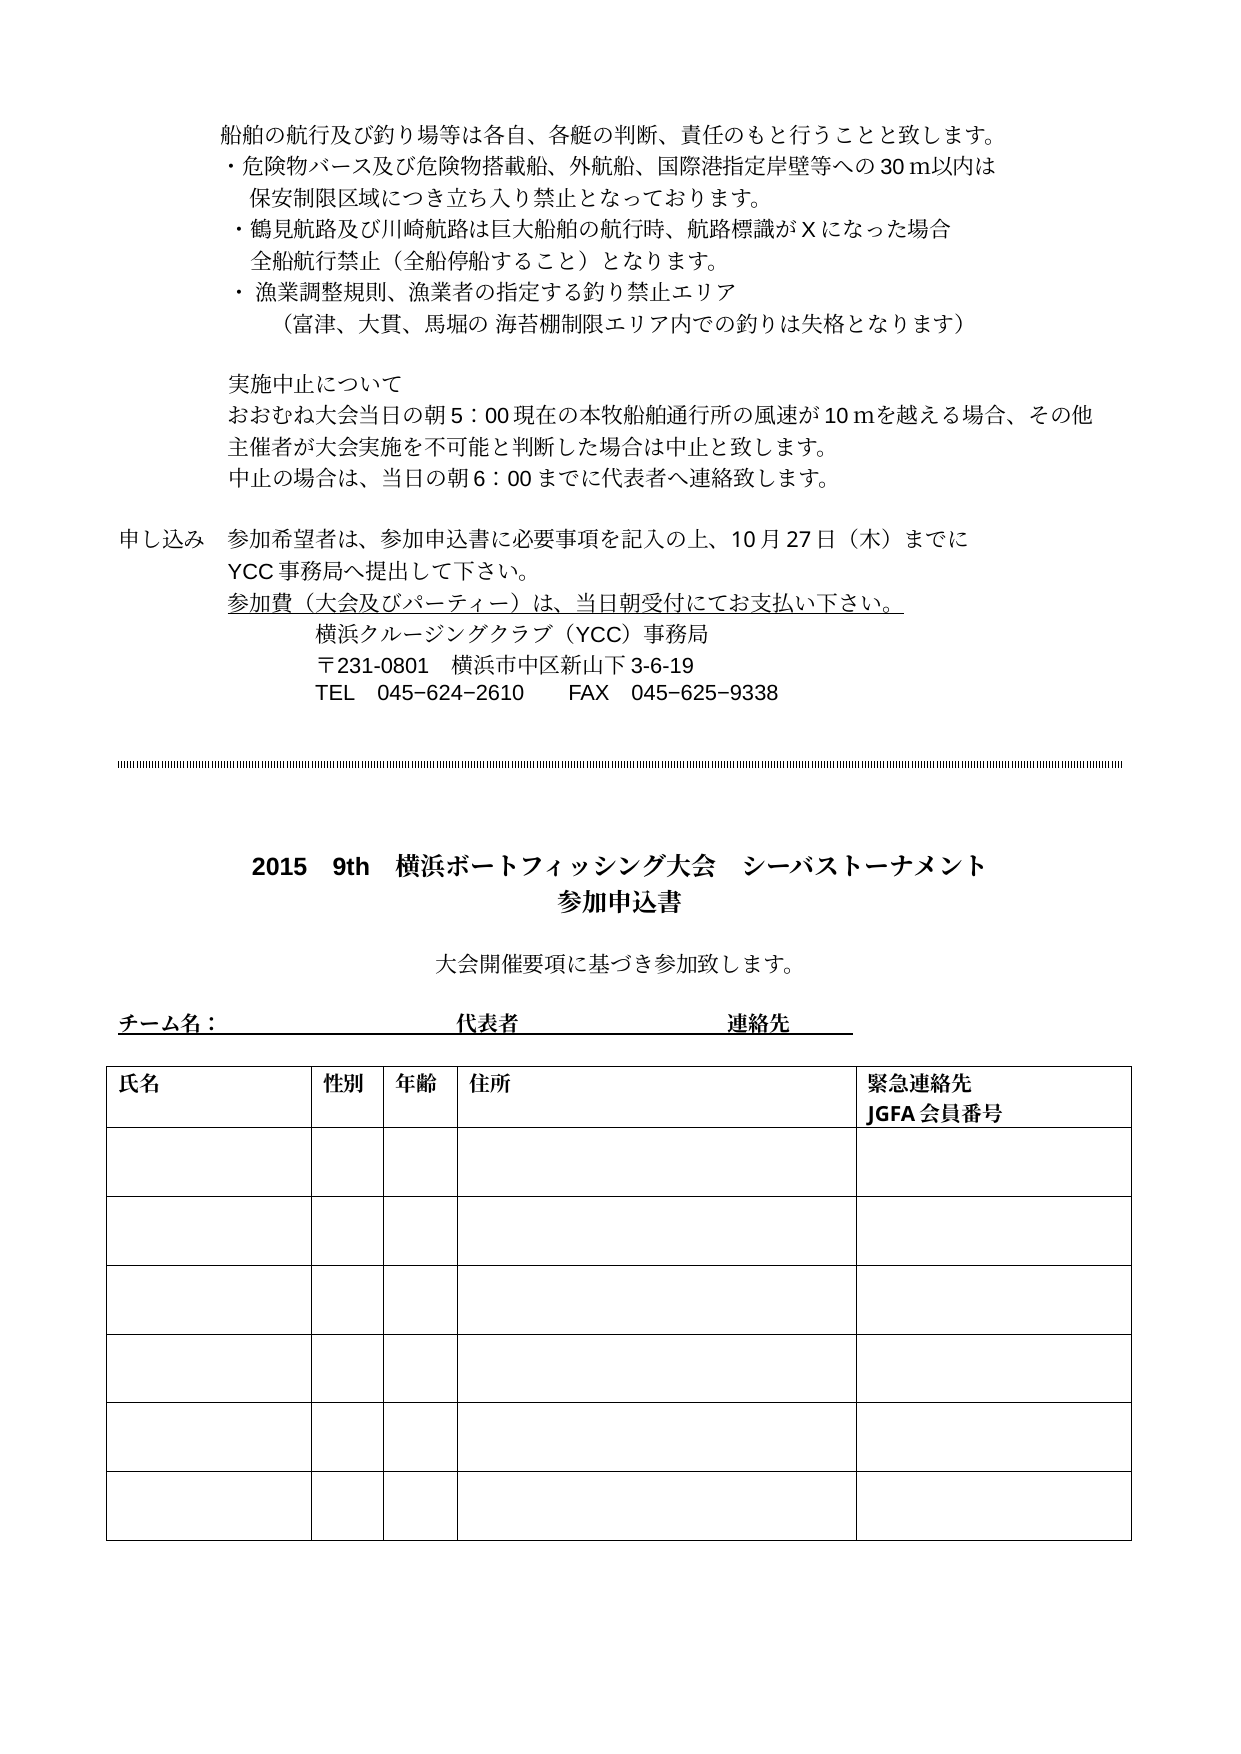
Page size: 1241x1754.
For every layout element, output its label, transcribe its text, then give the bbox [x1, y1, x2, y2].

table_cell [107, 1403, 311, 1471]
table_cell [458, 1335, 856, 1402]
text 〒231-0801 横浜市中区新山下3-6-19 [118, 649, 1122, 680]
text 横浜クルージングクラブ（YCC）事務局 [118, 617, 1122, 649]
table_header 年齢 [384, 1067, 457, 1127]
text 2015 9th 横浜ボートフィッシング大会 シーバストーナメント [118, 847, 1122, 883]
text 実施中止について [228, 367, 1122, 398]
table_cell [107, 1335, 311, 1402]
table_cell [107, 1197, 311, 1265]
table_cell [857, 1335, 1131, 1402]
text 参加申込書 [118, 883, 1122, 919]
text ・危険物バース及び危険物搭載船、外航船、国際港指定岸壁等への30ｍ以内は [118, 149, 1122, 181]
text 申し込み 参加希望者は、参加申込書に必要事項を記入の上、10月27日（木）までに [118, 523, 1122, 554]
text 主催者が大会実施を不可能と判断した場合は中止と致します。 [118, 430, 1122, 461]
table_cell [857, 1472, 1131, 1540]
text 保安制限区域につき立ち入り禁止となっております。 [118, 181, 1122, 212]
table_cell [384, 1335, 457, 1402]
table_cell [312, 1266, 383, 1333]
table_cell [458, 1403, 856, 1471]
text おおむね大会当日の朝5：00現在の本牧船舶通行所の風速が10ｍを越える場合、その他 [118, 398, 1122, 430]
table_cell [857, 1128, 1131, 1196]
list （富津、大貫、馬堀の 海苔棚制限エリア内での釣りは失格となります） [249, 307, 1122, 338]
table_cell [107, 1128, 311, 1196]
table_header 氏名 [107, 1067, 311, 1127]
table_cell [458, 1472, 856, 1540]
text ・鶴見航路及び川崎航路は巨大船舶の航行時、航路標識がXになった場合 [228, 212, 1122, 244]
list 漁業調整規則、漁業者の指定する釣り禁止エリア [228, 275, 1122, 307]
table_cell [384, 1266, 457, 1333]
table_cell [857, 1266, 1131, 1333]
table_cell [458, 1266, 856, 1333]
table_header 住所 [458, 1067, 856, 1127]
table_cell [312, 1403, 383, 1471]
text 全船航行禁止（全船停船すること）となります。 [228, 244, 1122, 275]
table_cell [107, 1266, 311, 1333]
table_cell [857, 1403, 1131, 1471]
text TEL 045−624−2610 FAX 045−625−9338 [118, 680, 1122, 705]
text YCC事務局へ提出して下さい。 [118, 554, 1122, 586]
table_cell [312, 1472, 383, 1540]
text 大会開催要項に基づき参加致します。 [118, 947, 1122, 979]
table_cell [107, 1472, 311, 1540]
text チーム名： 代表者 連絡先 [118, 1008, 1122, 1037]
table_cell [384, 1128, 457, 1196]
table_header 緊急連絡先 JGFA会員番号 [857, 1067, 1131, 1127]
text 参加費（大会及びパーティー）は、当日朝受付にてお支払い下さい。 [118, 586, 1122, 617]
table_cell [857, 1197, 1131, 1265]
table_cell [384, 1403, 457, 1471]
table_cell [458, 1128, 856, 1196]
table_cell [384, 1197, 457, 1265]
table_cell [312, 1197, 383, 1265]
text 中止の場合は、当日の朝6：00までに代表者へ連絡致します。 [228, 461, 1122, 493]
table_cell [384, 1472, 457, 1540]
table_header 性別 [312, 1067, 383, 1127]
table_cell [312, 1128, 383, 1196]
table_cell [312, 1335, 383, 1402]
text 船舶の航行及び釣り場等は各自、各艇の判断、責任のもと行うことと致します。 [118, 118, 1122, 149]
table_cell [458, 1197, 856, 1265]
